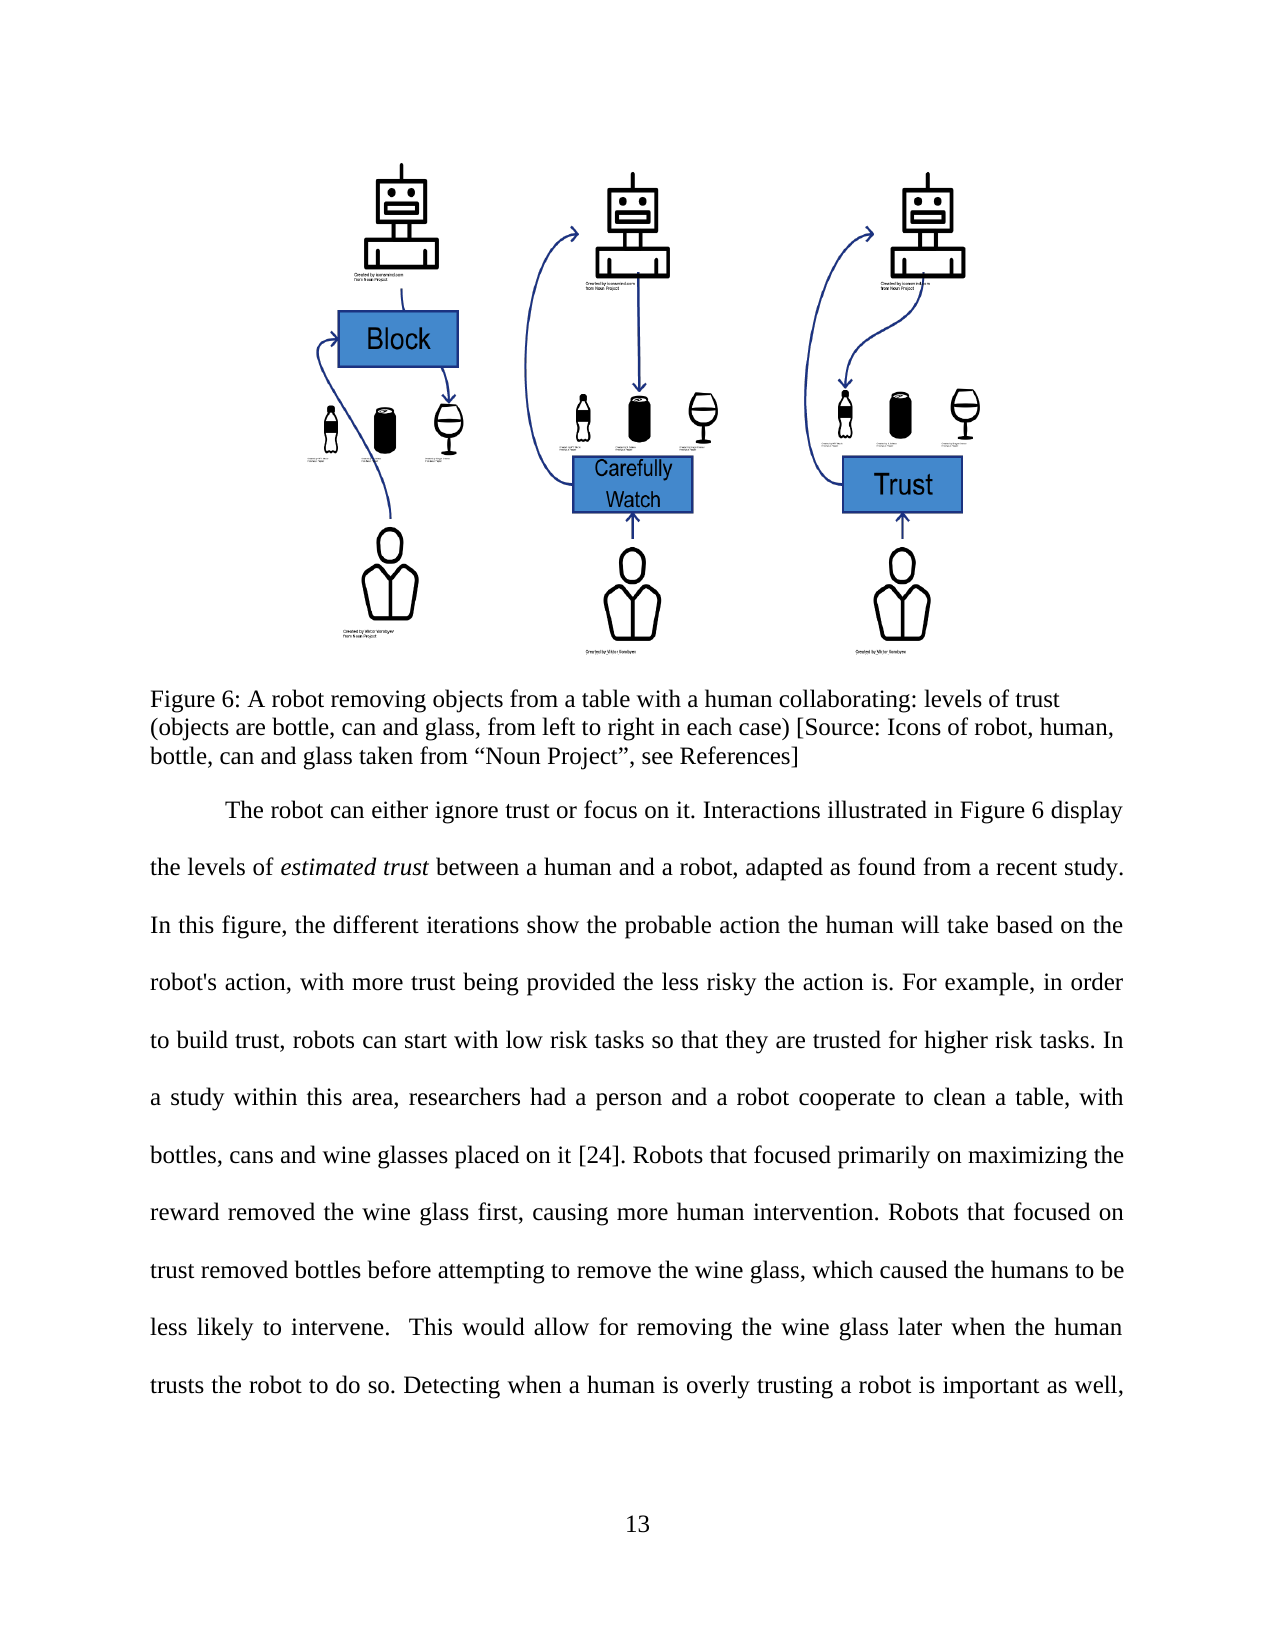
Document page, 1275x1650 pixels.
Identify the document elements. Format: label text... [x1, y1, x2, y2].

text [150, 795, 1125, 1399]
text (objects are bottle, can and glass, from left to right in each case) [Source: Icons of robot, human, bottle, can and glass taken from “Noun Project”, see References] [150, 712, 1125, 770]
picture [225, 150, 1050, 655]
title Figure 6: A robot removing objects from a table with a human collaborating: levels of trust [150, 684, 1125, 712]
